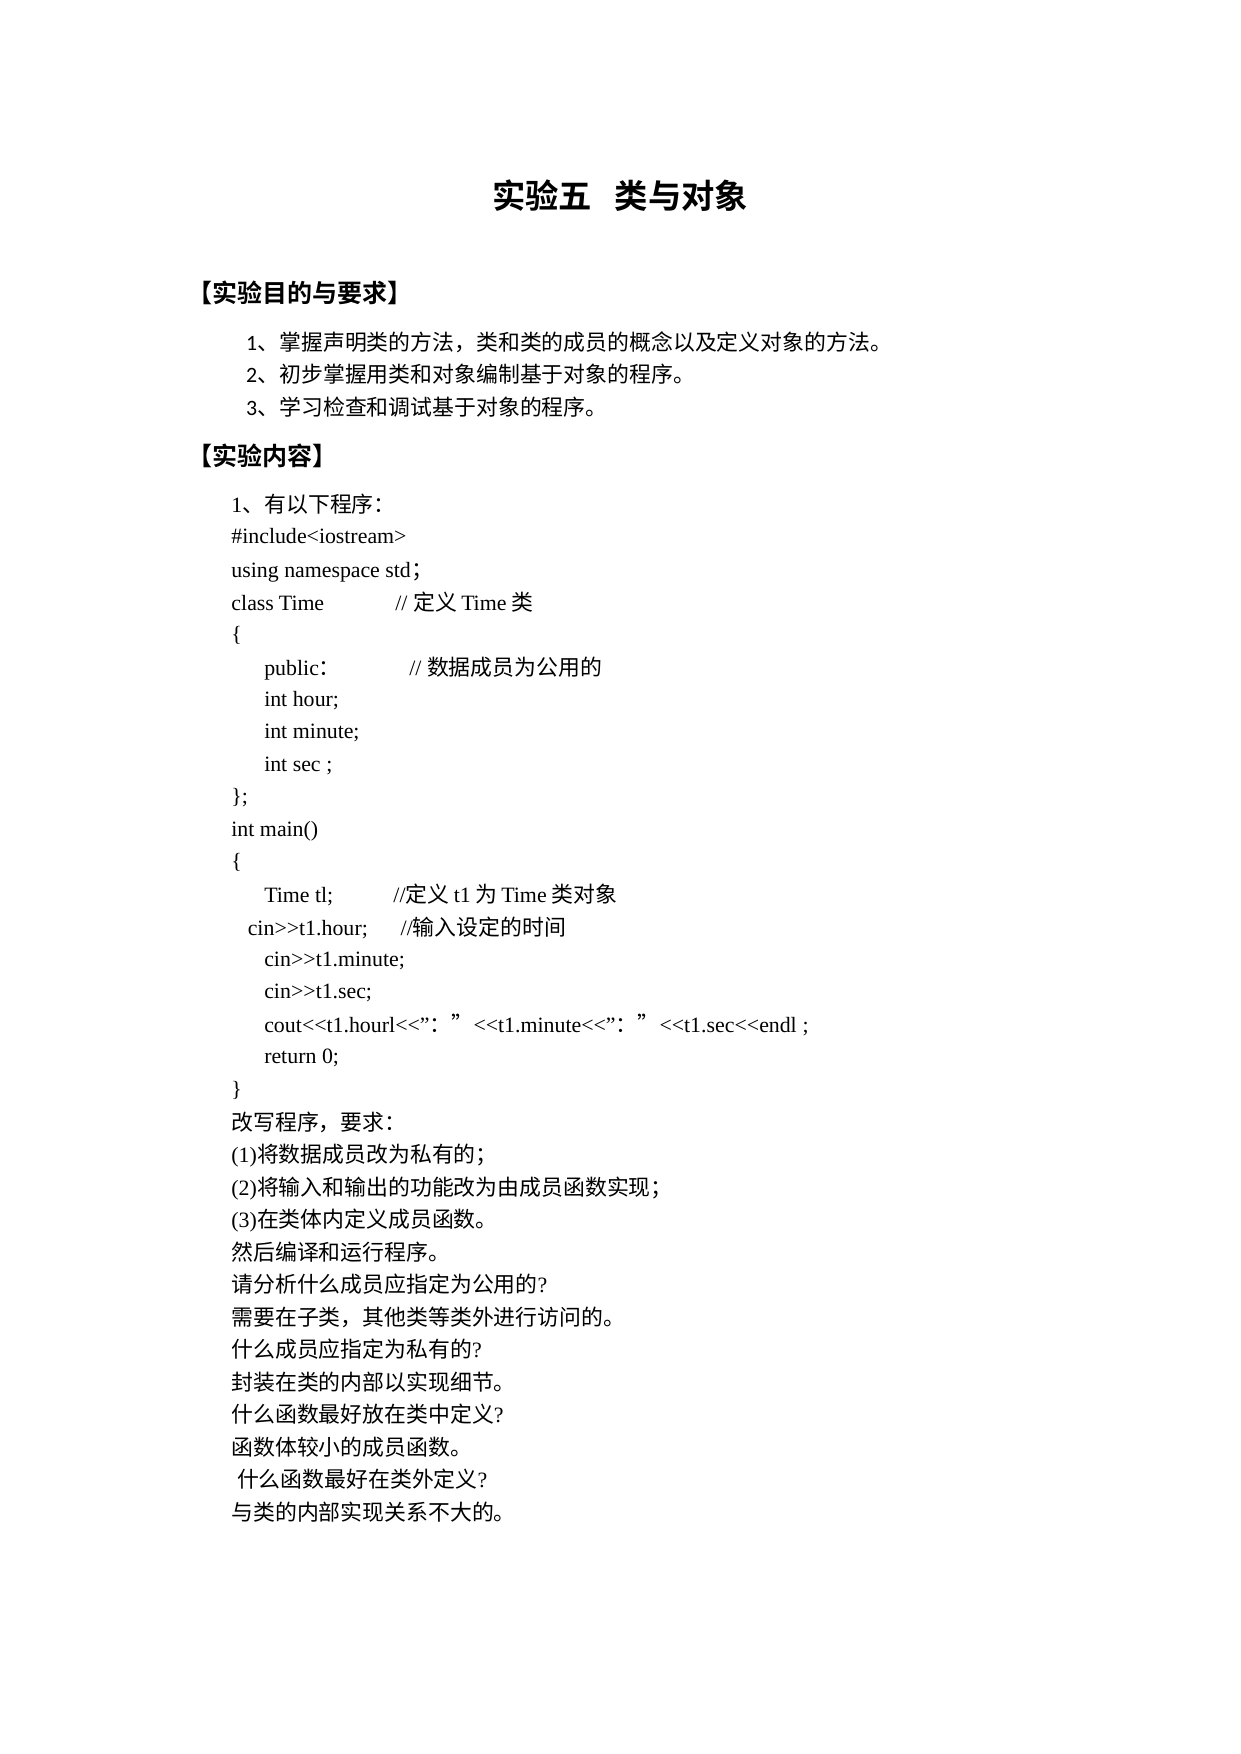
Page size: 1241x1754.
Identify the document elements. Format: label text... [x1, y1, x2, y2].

text cin>>t1.minute; [187, 942, 1053, 974]
text 1、有以下程序： [187, 487, 1053, 519]
text 1、掌握声明类的方法，类和类的成员的概念以及定义对象的方法。 [187, 324, 1053, 357]
text 函数体较小的成员函数。 [187, 1429, 1053, 1462]
text 什么成员应指定为私有的? [187, 1332, 1053, 1364]
text #include<iostream> [187, 519, 1053, 552]
text int main() [187, 812, 1053, 844]
text 【实验内容】 [187, 422, 1053, 487]
text { [187, 844, 1053, 877]
text cout<<t1.hourl<<”：”<<t1.minute<<”：”<<t1.sec<<endl ; [187, 1007, 1053, 1039]
text 与类的内部实现关系不大的。 [187, 1494, 1053, 1527]
text return 0; [187, 1039, 1053, 1072]
text 需要在子类，其他类等类外进行访问的。 [187, 1299, 1053, 1332]
text (2)将输入和输出的功能改为由成员函数实现； [187, 1169, 1053, 1202]
text 【实验目的与要求】 [187, 259, 1053, 324]
text class Time // 定义Time类 [187, 584, 1053, 617]
text int sec ; [187, 747, 1053, 779]
text 3、学习检查和调试基于对象的程序。 [187, 389, 1053, 422]
text 什么函数最好在类外定义? [187, 1462, 1053, 1494]
text (3)在类体内定义成员函数。 [187, 1202, 1053, 1234]
text 改写程序，要求： [187, 1104, 1053, 1137]
text 什么函数最好放在类中定义? [187, 1397, 1053, 1429]
text 封装在类的内部以实现细节。 [187, 1364, 1053, 1397]
text Time tl; //定义t1为Time类对象 [187, 877, 1053, 909]
text using namespace std； [187, 552, 1053, 584]
text 2、初步掌握用类和对象编制基于对象的程序。 [187, 357, 1053, 389]
text }; [187, 779, 1053, 812]
text { [187, 617, 1053, 649]
text (1)将数据成员改为私有的； [187, 1137, 1053, 1169]
text 然后编译和运行程序。 [187, 1234, 1053, 1267]
text 实验五 类与对象 [187, 162, 1053, 227]
text int hour; [187, 682, 1053, 714]
text public： // 数据成员为公用的 [187, 649, 1053, 682]
text } [187, 1072, 1053, 1104]
text 请分析什么成员应指定为公用的? [187, 1267, 1053, 1299]
text int minute; [187, 714, 1053, 747]
text cin>>t1.hour; //输入设定的时间 [187, 909, 1053, 942]
text cin>>t1.sec; [187, 974, 1053, 1007]
